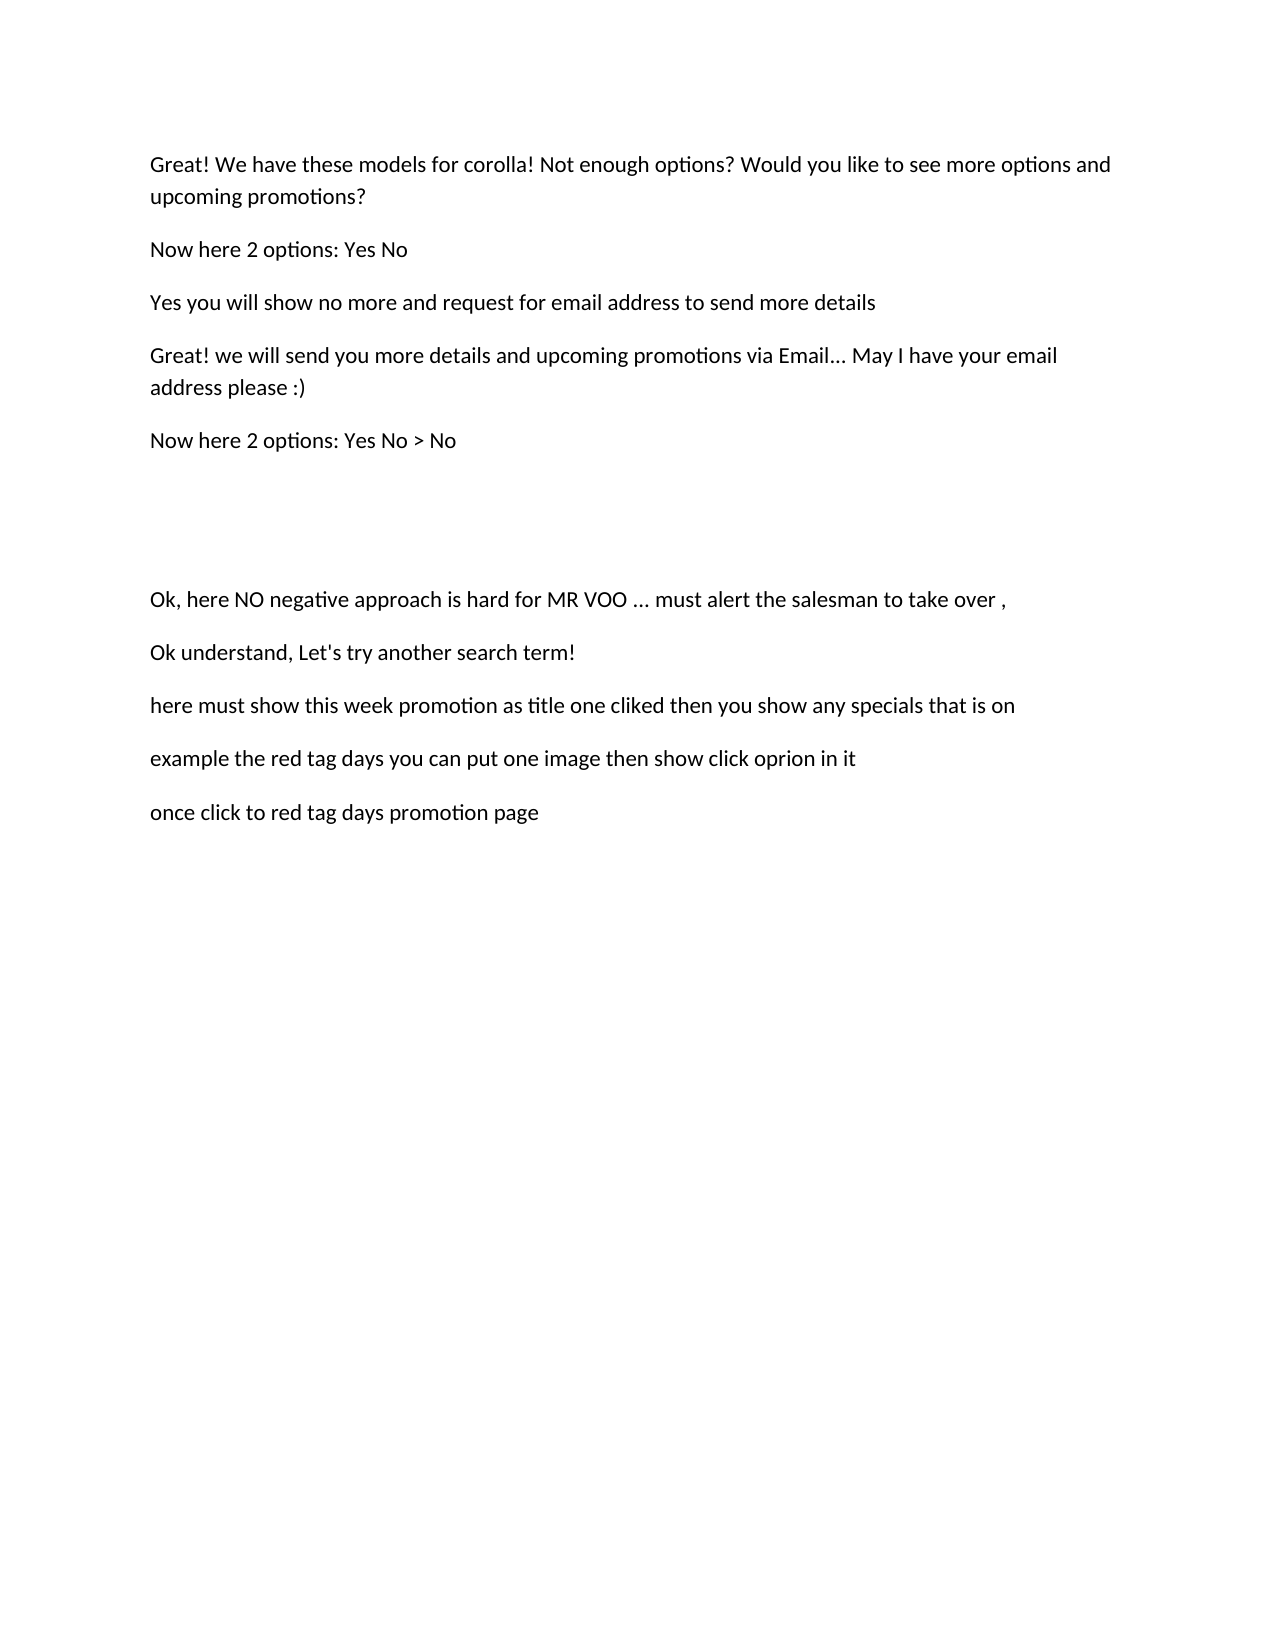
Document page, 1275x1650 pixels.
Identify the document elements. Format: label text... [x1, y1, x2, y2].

text Now here 2 options: Yes No [150, 235, 1125, 263]
text Ok, here NO negative approach is hard for MR VOO ... must alert the salesman to take over , [150, 586, 1125, 613]
text Yes you will show no more and request for email address to send more details [150, 288, 1125, 316]
text Now here 2 options: Yes No > No [150, 426, 1125, 454]
text once click to red tag days promotion page [150, 798, 1125, 826]
text Great! we will send you more details and upcoming promotions via Email... May I have your email address please :) [150, 341, 1125, 401]
text example the red tag days you can put one image then show click oprion in it [150, 744, 1125, 773]
text Great! We have these models for corolla! Not enough options? Would you like to see more options and upcoming promotions? [150, 150, 1125, 210]
text here must show this week promotion as title one cliked then you show any specials that is on [150, 692, 1125, 719]
text Ok understand, Let's try another search term! [150, 638, 1125, 667]
